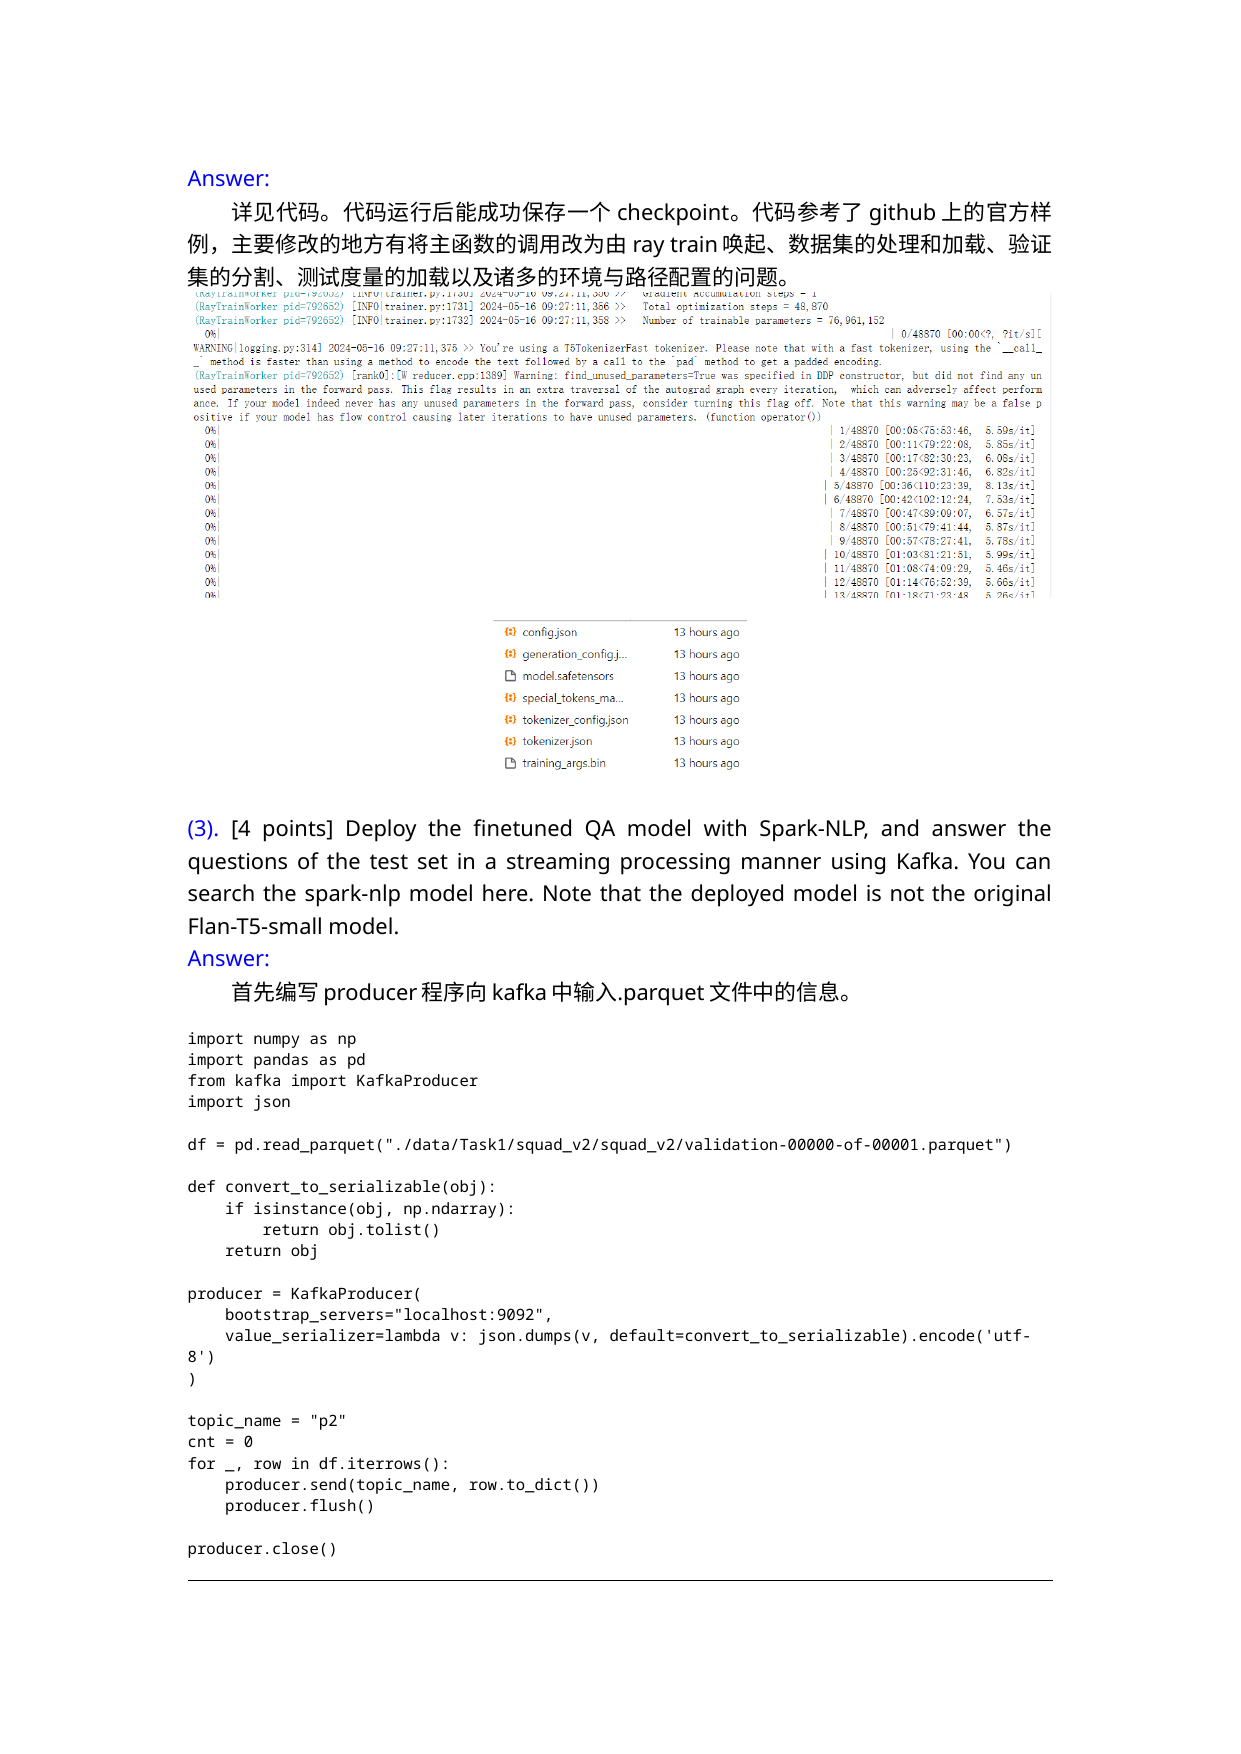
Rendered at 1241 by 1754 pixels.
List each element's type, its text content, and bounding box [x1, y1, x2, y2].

text (3). [4 points] Deploy the finetuned QA model with Spark-NLP, and answer the questions of the test set in a streaming processing manner using Kafka. You can search the spark-nlp model here. Note that the deployed model is not the original Flan-T5-small model. [187, 812, 1053, 942]
text return obj [187, 1240, 1053, 1261]
text if isinstance(obj, np.ndarray): [187, 1197, 1053, 1219]
text import json [187, 1091, 1053, 1112]
text def convert_to_serializable(obj): [187, 1176, 1053, 1197]
text 详见代码。代码运行后能成功保存一个checkpoint。代码参考了github上的官方样例，主要修改的地方有将主函数的调用改为由ray train唤起、数据集的处理和加载、验证集的分割、测试度量的加载以及诸多的环境与路径配置的问题。 [187, 194, 1053, 292]
text from kafka import KafkaProducer [187, 1070, 1053, 1091]
text import pandas as pd [187, 1049, 1053, 1070]
text producer.flush() [187, 1495, 1053, 1516]
text producer.send(topic_name, row.to_dict()) [187, 1474, 1053, 1495]
text topic_name = "p2" [187, 1410, 1053, 1431]
text Answer: [187, 942, 1053, 974]
text return obj.tolist() [187, 1219, 1053, 1240]
picture [493, 617, 747, 777]
text ) [187, 1367, 1053, 1389]
text cnt = 0 [187, 1431, 1053, 1452]
text bootstrap_servers="localhost:9092", [187, 1304, 1053, 1325]
text value_serializer=lambda v: json.dumps(v, default=convert_to_serializable).encode('utf-8') [187, 1325, 1053, 1367]
text df = pd.read_parquet("./data/Task1/squad_v2/squad_v2/validation-00000-of-00001.parquet") [187, 1134, 1053, 1155]
text 首先编写producer程序向kafka中输入.parquet文件中的信息。 [187, 974, 1053, 1006]
text for _, row in df.iterrows(): [187, 1452, 1053, 1474]
text import numpy as np [187, 1027, 1053, 1049]
text producer = KafkaProducer( [187, 1282, 1053, 1304]
text producer.close() [187, 1537, 1053, 1559]
text Answer: [187, 162, 1053, 194]
picture [187, 292, 1052, 598]
